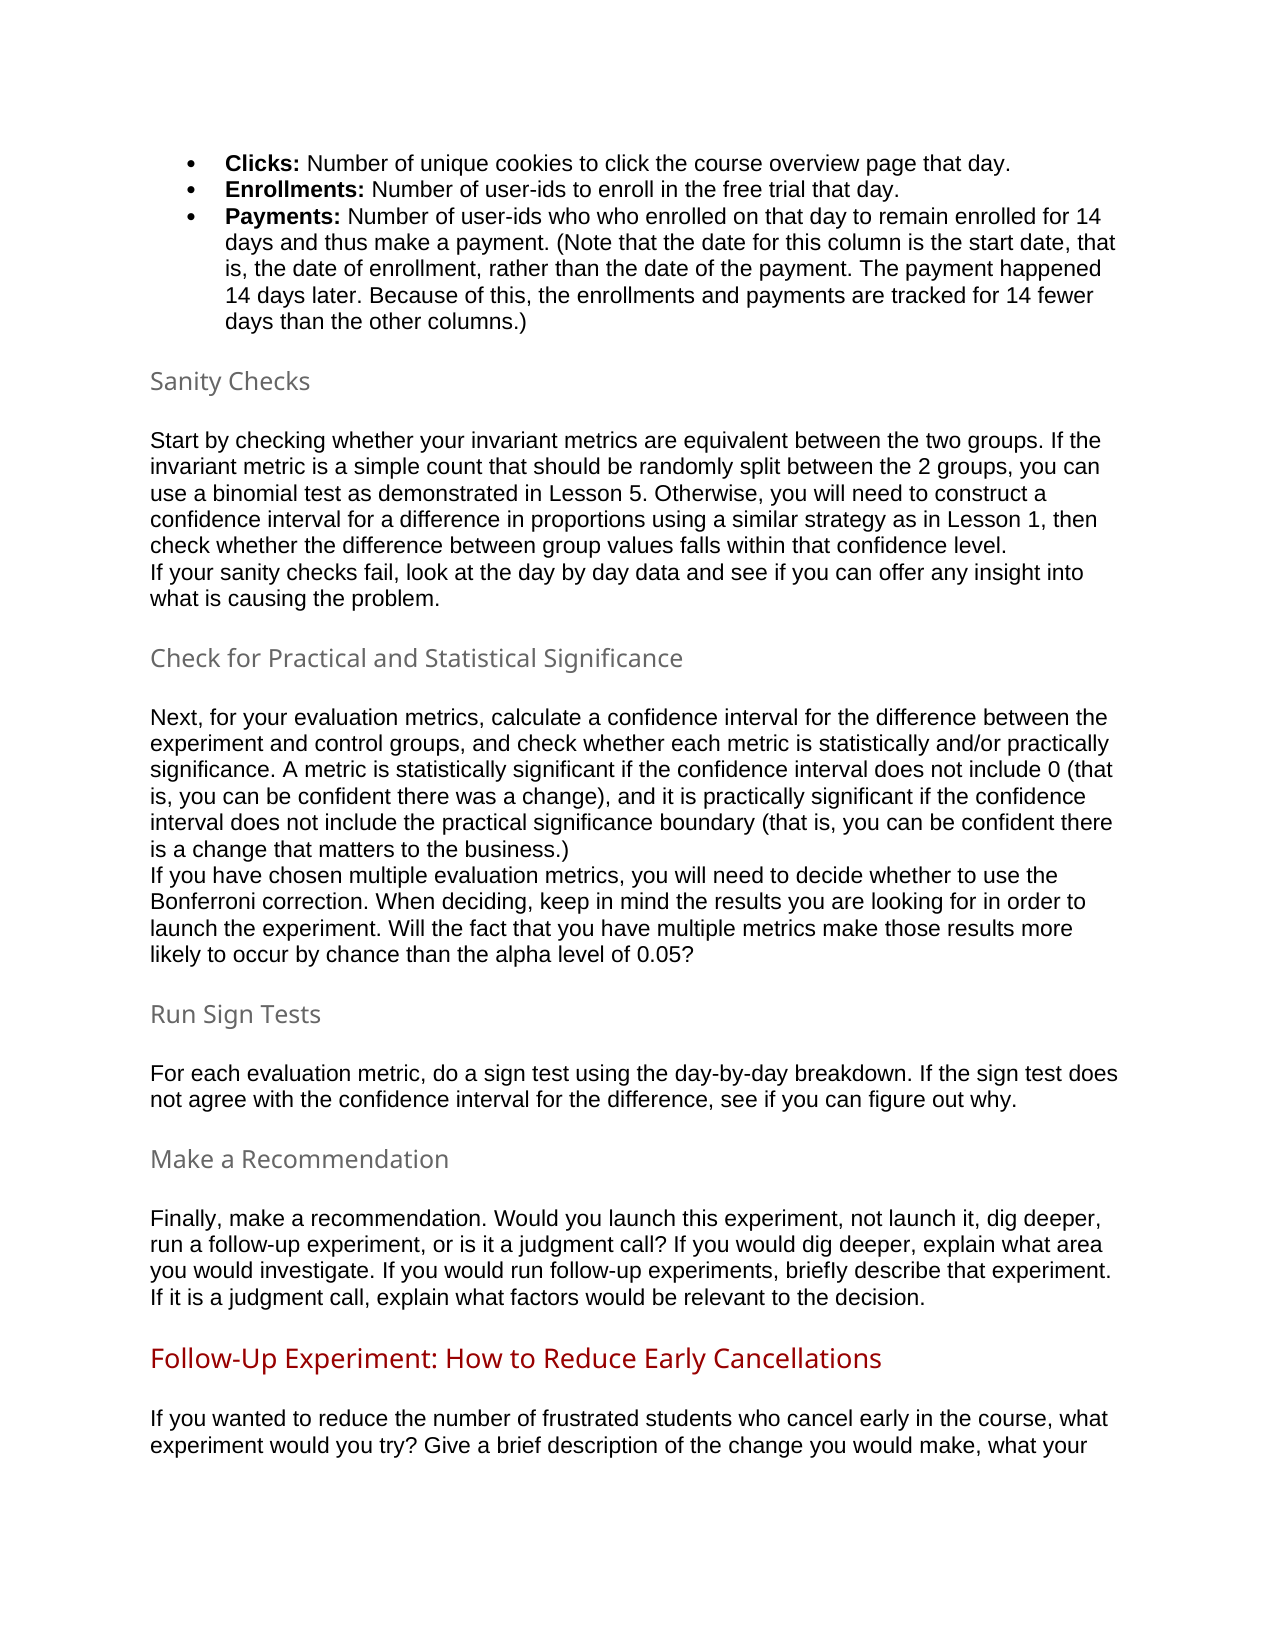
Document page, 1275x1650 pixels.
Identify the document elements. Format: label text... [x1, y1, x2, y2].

text Follow-Up Experiment: How to Reduce Early Cancellations [150, 1339, 1125, 1376]
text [150, 1405, 1125, 1458]
text Start by checking whether your invariant metrics are equivalent between the two groups. If the invariant metric is a simple count that should be randomly split between the 2 groups, you can use a binomial test as demonstrated in Lesson 5. Otherwise, you will need to construct a confidence interval for a difference in proportions using a similar strategy as in Lesson 1, then check whether the difference between group values falls within that confidence level. [150, 427, 1125, 559]
list Clicks: Number of unique cookies to click the course overview page that day. [187, 150, 1125, 176]
text Check for Practical and Statistical Significance [150, 641, 1125, 674]
text Finally, make a recommendation. Would you launch this experiment, not launch it, dig deeper, run a follow-up experiment, or is it a judgment call? If you would dig deeper, explain what area you would investigate. If you would run follow-up experiments, briefIy describe that experiment. If it is a judgment call, explain what factors would be relevant to the decision. [150, 1205, 1125, 1310]
text Sanity Checks [150, 364, 1125, 398]
text For each evaluation metric, do a sign test using the day-by-day breakdown. If the sign test does not agree with the confidence interval for the difference, see if you can figure out why. [150, 1060, 1125, 1112]
text Run Sign Tests [150, 996, 1125, 1031]
text Make a Recommendation [150, 1142, 1125, 1176]
list Payments: Number of user-ids who who enrolled on that day to remain enrolled for 14 days and thus make a payment. (Note that the date for this column is the start date, that is, the date of enrollment, rather than the date of the payment. The payment happened 14 days later. Because of this, the enrollments and payments are tracked for 14 fewer days than the other columns.) [187, 203, 1125, 334]
text If you have chosen multiple evaluation metrics, you will need to decide whether to use the Bonferroni correction. When deciding, keep in mind the results you are looking for in order to launch the experiment. Will the fact that you have multiple metrics make those results more likely to occur by chance than the alpha level of 0.05? [150, 862, 1125, 967]
text If your sanity checks fail, look at the day by day data and see if you can offer any insight into what is causing the problem. [150, 559, 1125, 611]
text Next, for your evaluation metrics, calculate a confidence interval for the difference between the experiment and control groups, and check whether each metric is statistically and/or practically significance. A metric is statistically significant if the confidence interval does not include 0 (that is, you can be confident there was a change), and it is practically significant if the confidence interval does not include the practical significance boundary (that is, you can be confident there is a change that matters to the business.) [150, 704, 1125, 862]
list Enrollments: Number of user-ids to enroll in the free trial that day. [187, 176, 1125, 203]
